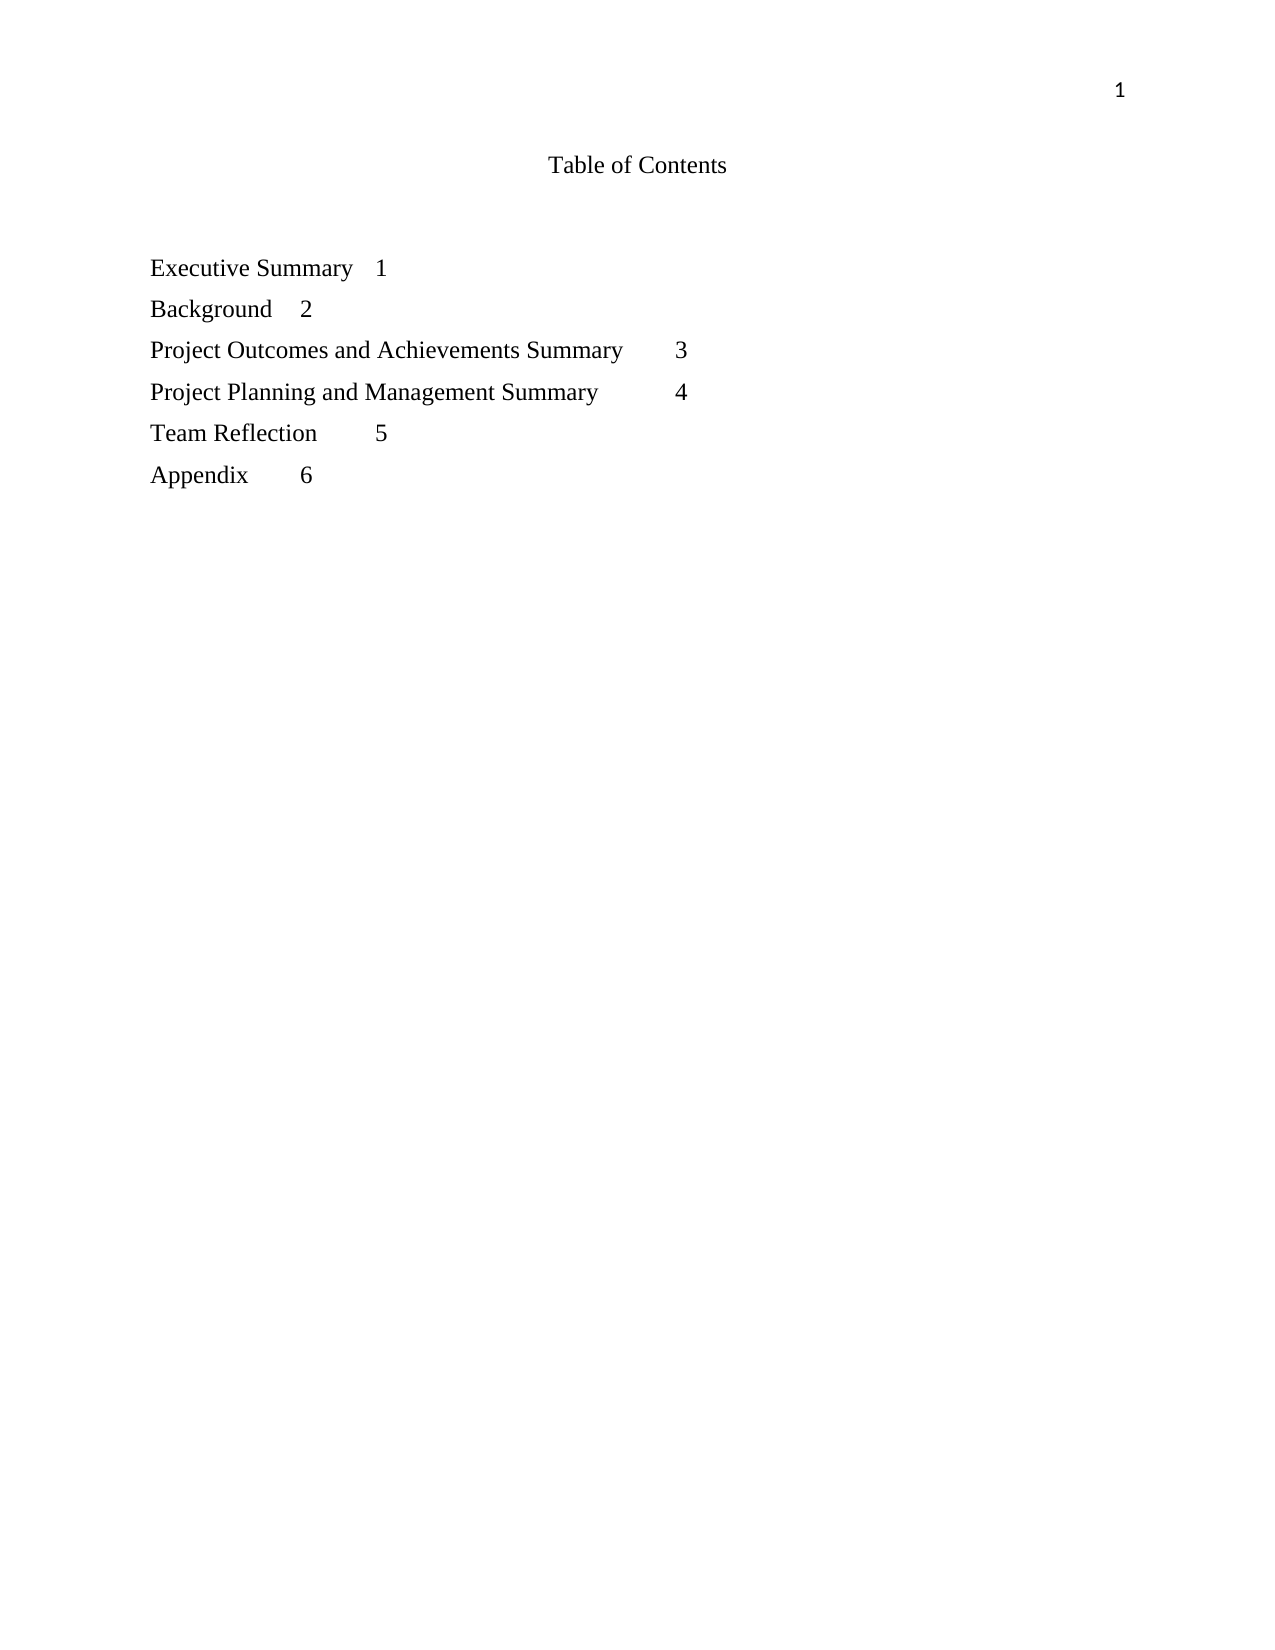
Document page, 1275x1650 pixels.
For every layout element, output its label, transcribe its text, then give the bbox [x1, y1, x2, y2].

text Table of Contents [150, 150, 1125, 179]
